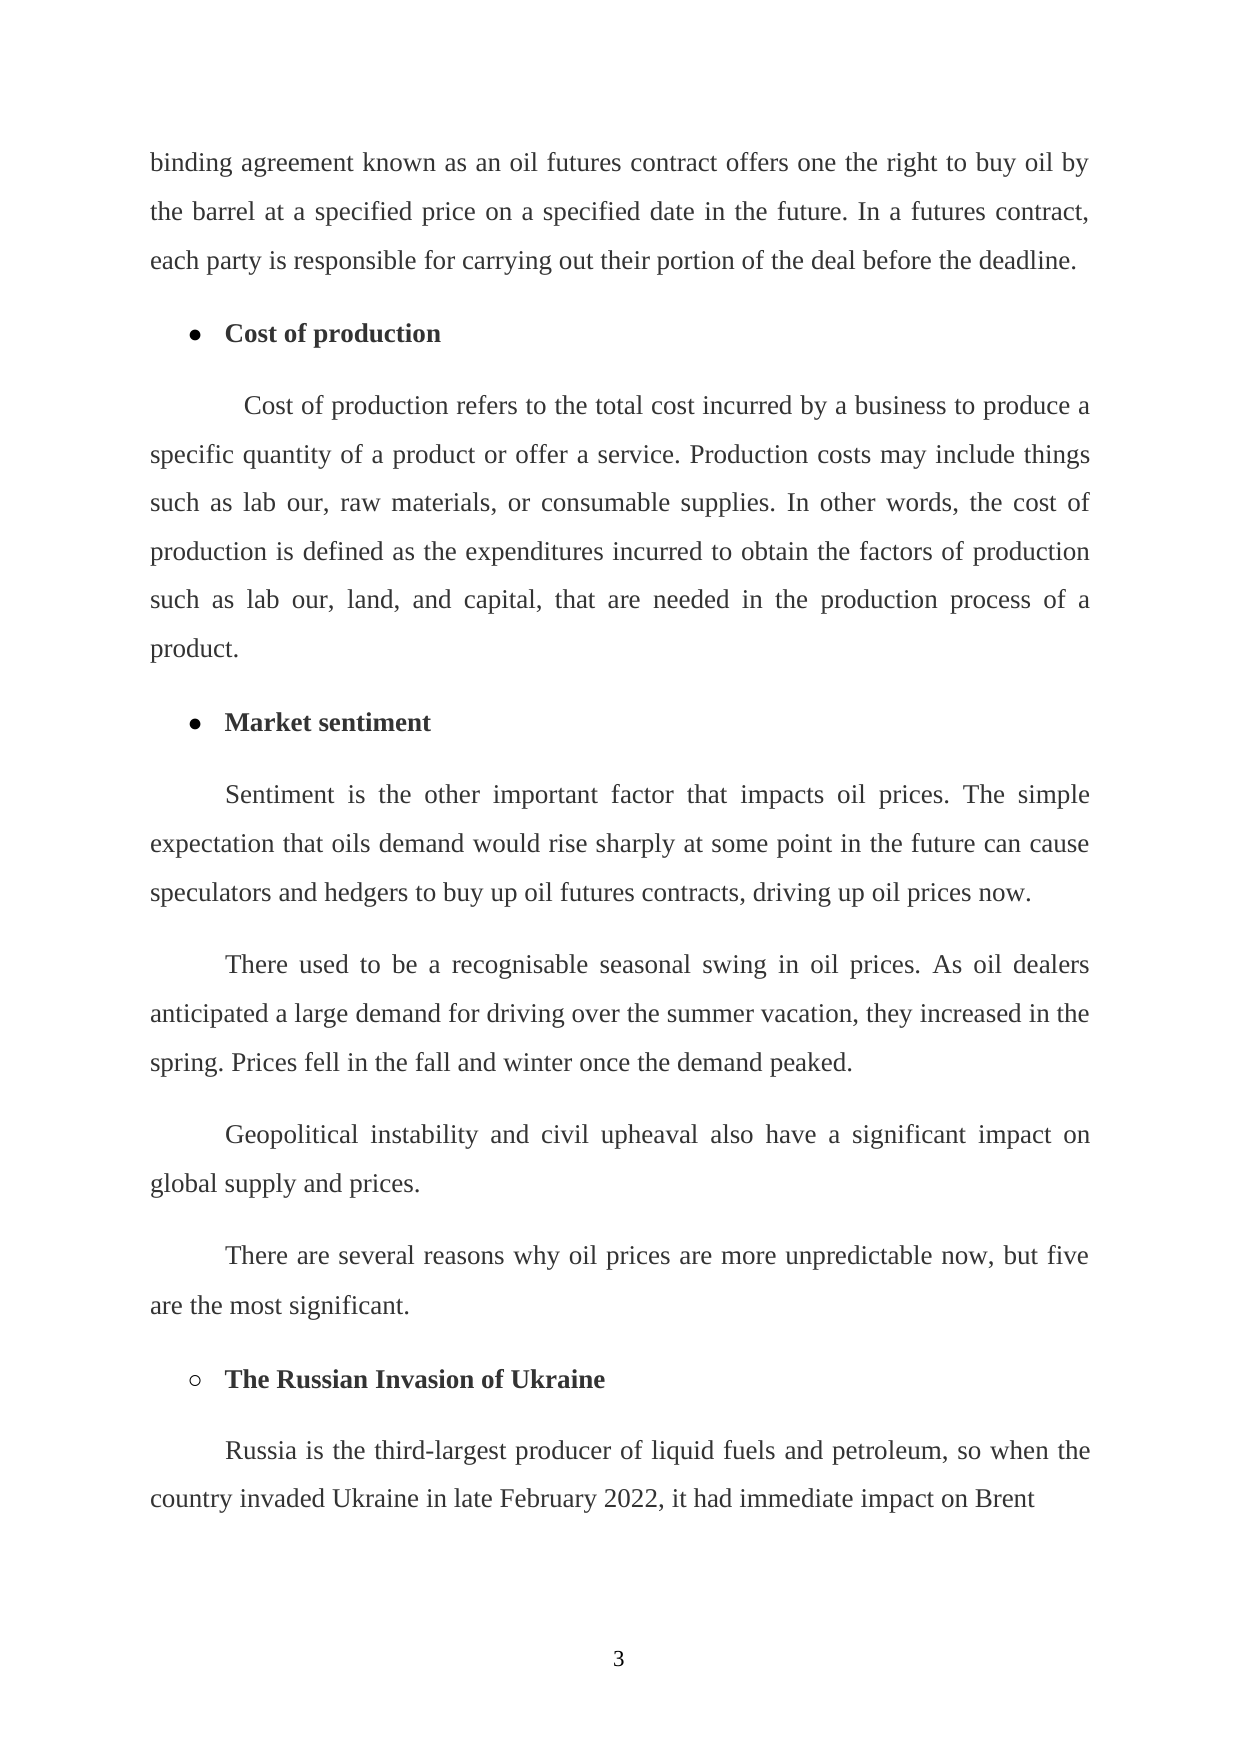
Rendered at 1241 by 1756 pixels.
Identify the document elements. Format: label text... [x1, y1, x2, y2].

text Sentiment is the other important factor that impacts oil prices. The simple expectation that oils demand would rise sharply at some point in the future can cause speculators and hedgers to buy up oil futures contracts, driving up oil prices now. [150, 778, 1091, 907]
text Geopolitical instability and civil upheaval also have a significant impact on global supply and prices. [150, 1118, 1091, 1199]
subtitle The Russian Invasion of Ukraine [187, 1363, 1176, 1394]
text There are several reasons why oil prices are more unpredictable now, but five are the most significant. [150, 1239, 1091, 1320]
text Cost of production refers to the total cost incurred by a business to produce a specific quantity of a product or offer a service. Production costs may include things such as lab our, raw materials, or consumable supplies. In other words, the cost of production is defined as the expenditures incurred to obtain the factors of production such as lab our, land, and capital, that are needed in the production process of a product. [150, 389, 1092, 663]
text Russia is the third-largest producer of liquid fuels and petroleum, so when the country invaded Ukraine in late February 2022, it had immediate impact on Brent [150, 1434, 1092, 1514]
text There used to be a recognisable seasonal swing in oil prices. As oil dealers anticipated a large demand for driving over the summer vacation, they increased in the spring. Prices fell in the fall and winter once the demand peaked. [150, 948, 1091, 1077]
subtitle Market sentiment [187, 706, 1176, 737]
text binding agreement known as an oil futures contract offers one the right to buy oil by the barrel at a specified price on a specified date in the future. In a futures contract, each party is responsible for carrying out their portion of the deal before the deadline. [150, 146, 1091, 276]
subtitle Cost of production [187, 317, 1176, 349]
